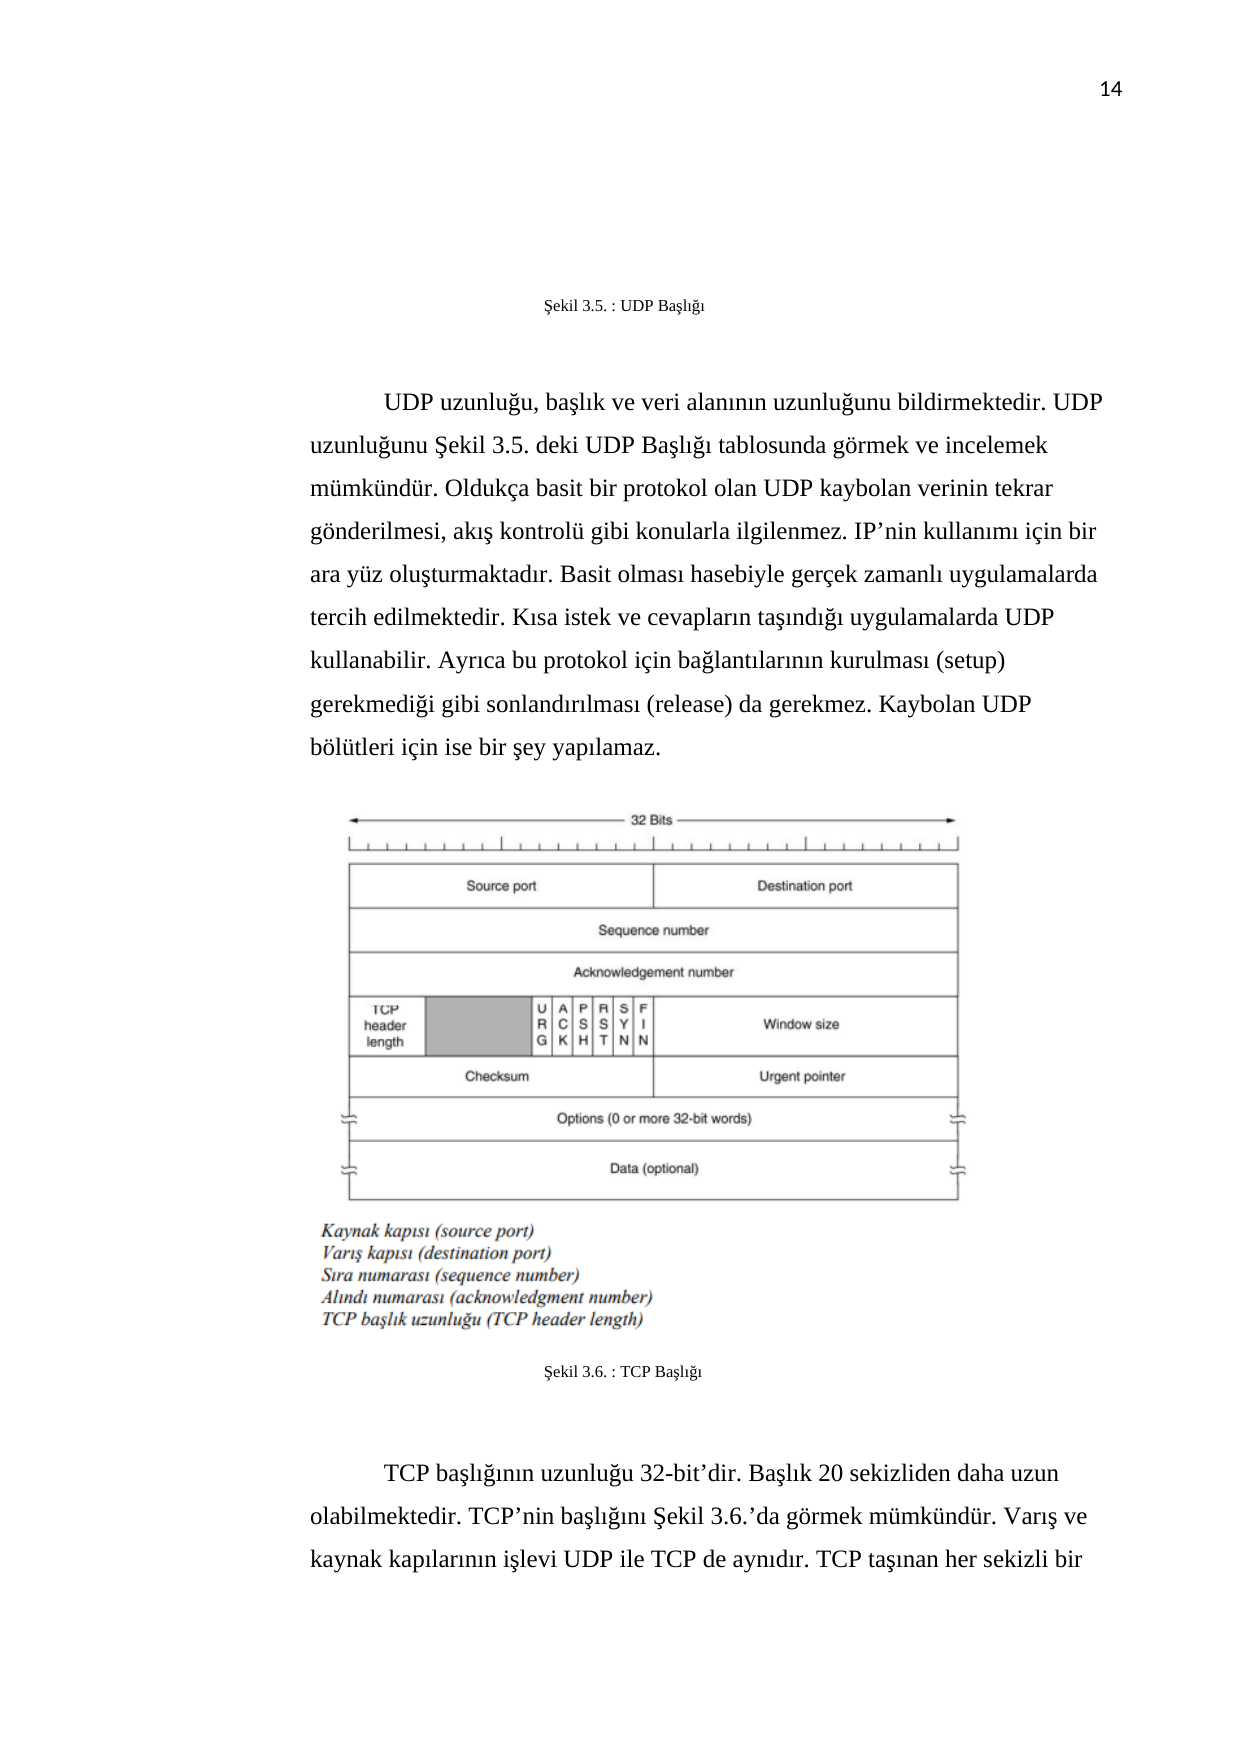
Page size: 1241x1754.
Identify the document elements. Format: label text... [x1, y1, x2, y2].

text Şekil 3.5. : UDP Başlığı [457, 296, 1122, 315]
text Şekil 3.6. : TCP Başlığı [310, 1362, 1122, 1381]
picture [310, 791, 992, 1332]
text UDP uzunluğu, başlık ve veri alanının uzunluğunu bildirmektedir. UDP uzunluğunu Şekil 3.5. deki UDP Başlığı tablosunda görmek ve incelemek mümkündür. Oldukça basit bir protokol olan UDP kaybolan verinin tekrar gönderilmesi, akış kontrolü gibi konularla ilgilenmez. IP’nin kullanımı için bir ara yüz oluşturmaktadır. Basit olması hasebiyle gerçek zamanlı uygulamalarda tercih edilmektedir. Kısa istek ve cevapların taşındığı uygulamalarda UDP kullanabilir. Ayrıca bu protokol için bağlantılarının kurulması (setup) gerekmediği gibi sonlandırılması (release) da gerekmez. Kaybolan UDP bölütleri için ise bir şey yapılamaz. [310, 387, 1122, 761]
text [310, 1458, 1122, 1573]
